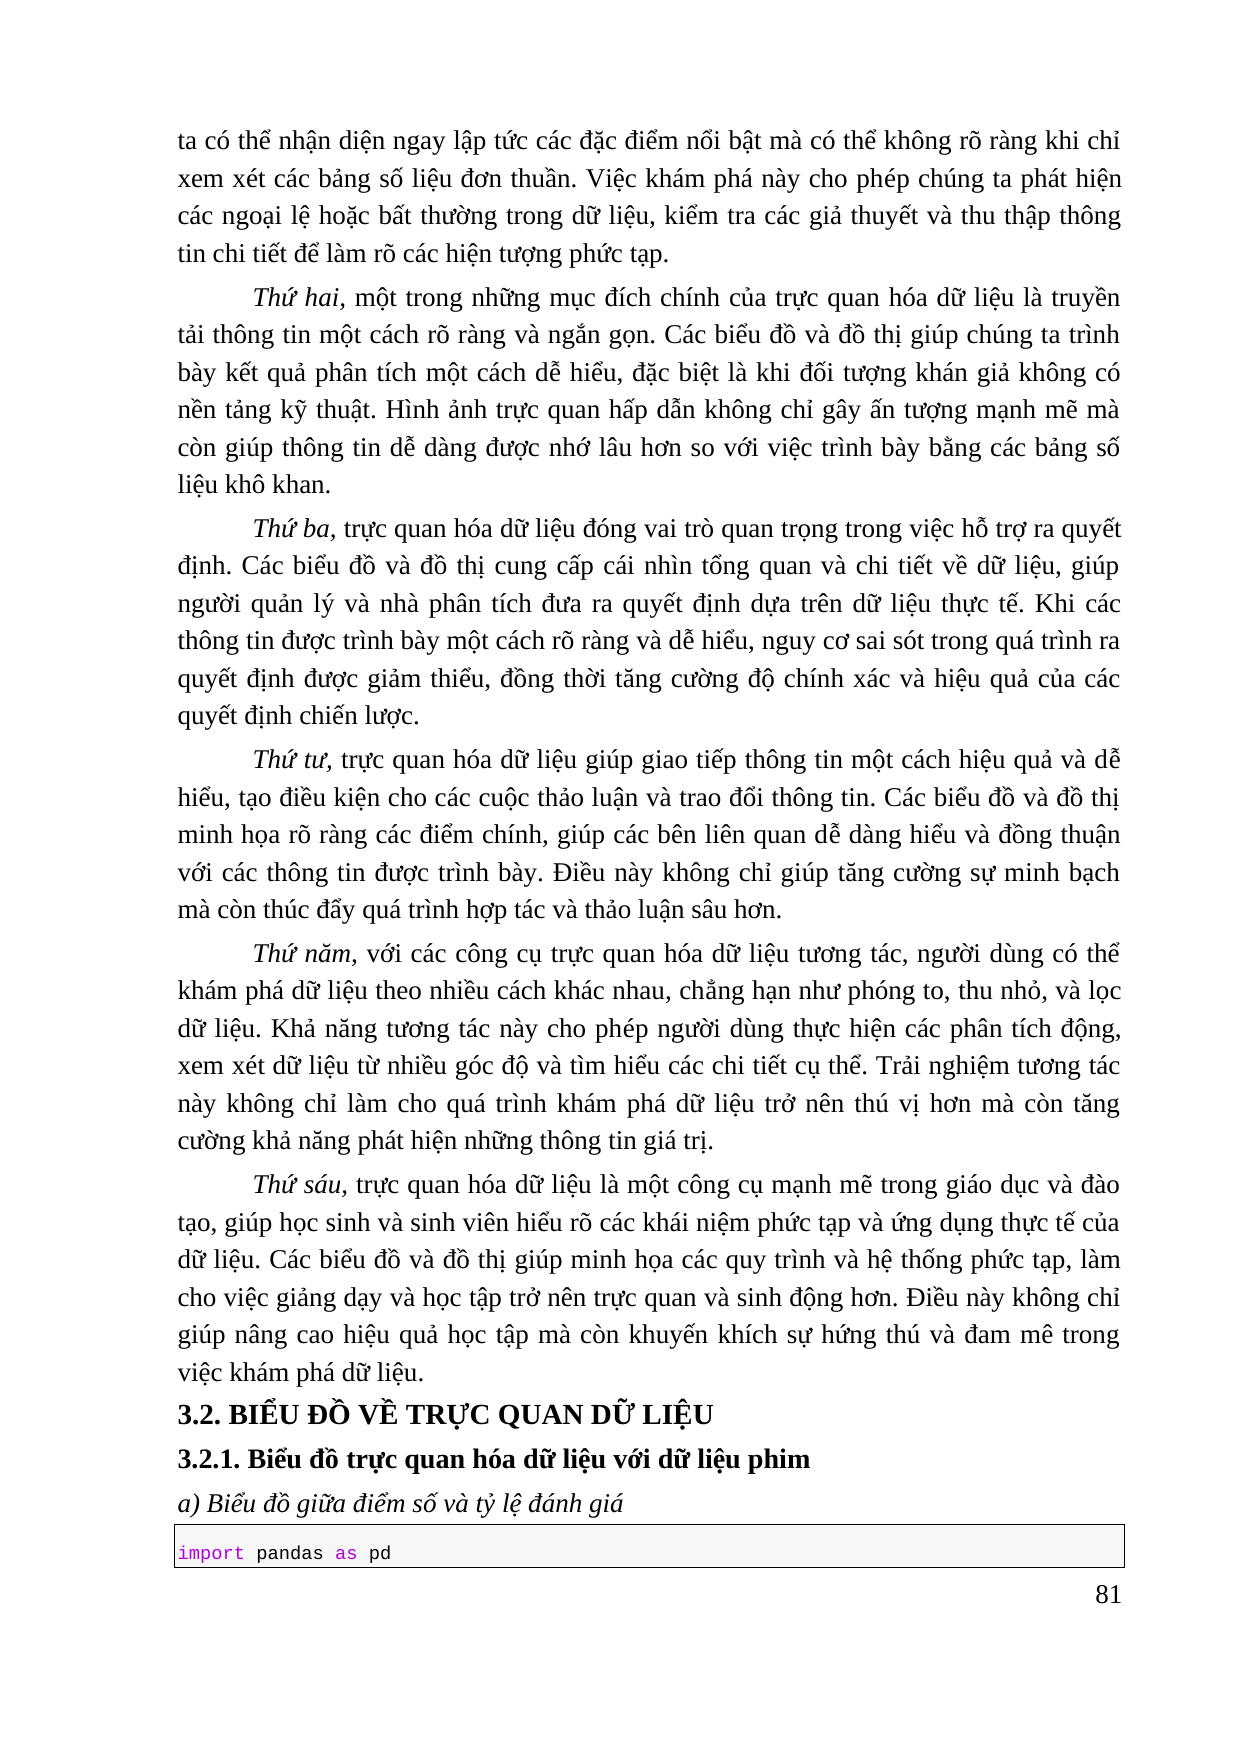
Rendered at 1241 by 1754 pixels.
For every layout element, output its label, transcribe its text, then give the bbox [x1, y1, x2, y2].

subtitle 3.2.1. Biểu đồ trực quan hóa dữ liệu với dữ liệu phim [177, 1437, 1122, 1474]
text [177, 118, 1122, 268]
text Thứ năm, với các công cụ trực quan hóa dữ liệu tương tác, người dùng có thể khám phá dữ liệu theo nhiều cách khác nhau, chẳng hạn như phóng to, thu nhỏ, và lọc dữ liệu. Khả năng tương tác này cho phép người dùng thực hiện các phân tích động, xem xét dữ liệu từ nhiều góc độ và tìm hiểu các chi tiết cụ thể. Trải nghiệm tương tác này không chỉ làm cho quá trình khám phá dữ liệu trở nên thú vị hơn mà còn tăng cường khả năng phát hiện những thông tin giá trị. [177, 931, 1122, 1156]
text Thứ ba, trực quan hóa dữ liệu đóng vai trò quan trọng trong việc hỗ trợ ra quyết định. Các biểu đồ và đồ thị cung cấp cái nhìn tổng quan và chi tiết về dữ liệu, giúp người quản lý và nhà phân tích đưa ra quyết định dựa trên dữ liệu thực tế. Khi các thông tin được trình bày một cách rõ ràng và dễ hiểu, nguy cơ sai sót trong quá trình ra quyết định được giảm thiểu, đồng thời tăng cường độ chính xác và hiệu quả của các quyết định chiến lược. [177, 506, 1122, 731]
text a) Biểu đồ giữa điểm số và tỷ lệ đánh giá [177, 1481, 1122, 1518]
text Thứ hai, một trong những mục đích chính của trực quan hóa dữ liệu là truyền tải thông tin một cách rõ ràng và ngắn gọn. Các biểu đồ và đồ thị giúp chúng ta trình bày kết quả phân tích một cách dễ hiểu, đặc biệt là khi đối tượng khán giả không có nền tảng kỹ thuật. Hình ảnh trực quan hấp dẫn không chỉ gây ấn tượng mạnh mẽ mà còn giúp thông tin dễ dàng được nhớ lâu hơn so với việc trình bày bằng các bảng số liệu khô khan. [177, 274, 1122, 499]
text Thứ sáu, trực quan hóa dữ liệu là một công cụ mạnh mẽ trong giáo dục và đào tạo, giúp học sinh và sinh viên hiểu rõ các khái niệm phức tạp và ứng dụng thực tế của dữ liệu. Các biểu đồ và đồ thị giúp minh họa các quy trình và hệ thống phức tạp, làm cho việc giảng dạy và học tập trở nên trực quan và sinh động hơn. Điều này không chỉ giúp nâng cao hiệu quả học tập mà còn khuyến khích sự hứng thú và đam mê trong việc khám phá dữ liệu. [177, 1162, 1122, 1387]
text import pandas as pd [175, 1525, 1124, 1567]
text Thứ tư, trực quan hóa dữ liệu giúp giao tiếp thông tin một cách hiệu quả và dễ hiểu, tạo điều kiện cho các cuộc thảo luận và trao đổi thông tin. Các biểu đồ và đồ thị minh họa rõ ràng các điểm chính, giúp các bên liên quan dễ dàng hiểu và đồng thuận với các thông tin được trình bày. Điều này không chỉ giúp tăng cường sự minh bạch mà còn thúc đẩy quá trình hợp tác và thảo luận sâu hơn. [177, 737, 1122, 924]
subtitle 3.2. BIỂU ĐỒ VỀ TRỰC QUAN DỮ LIỆU [177, 1393, 1122, 1431]
